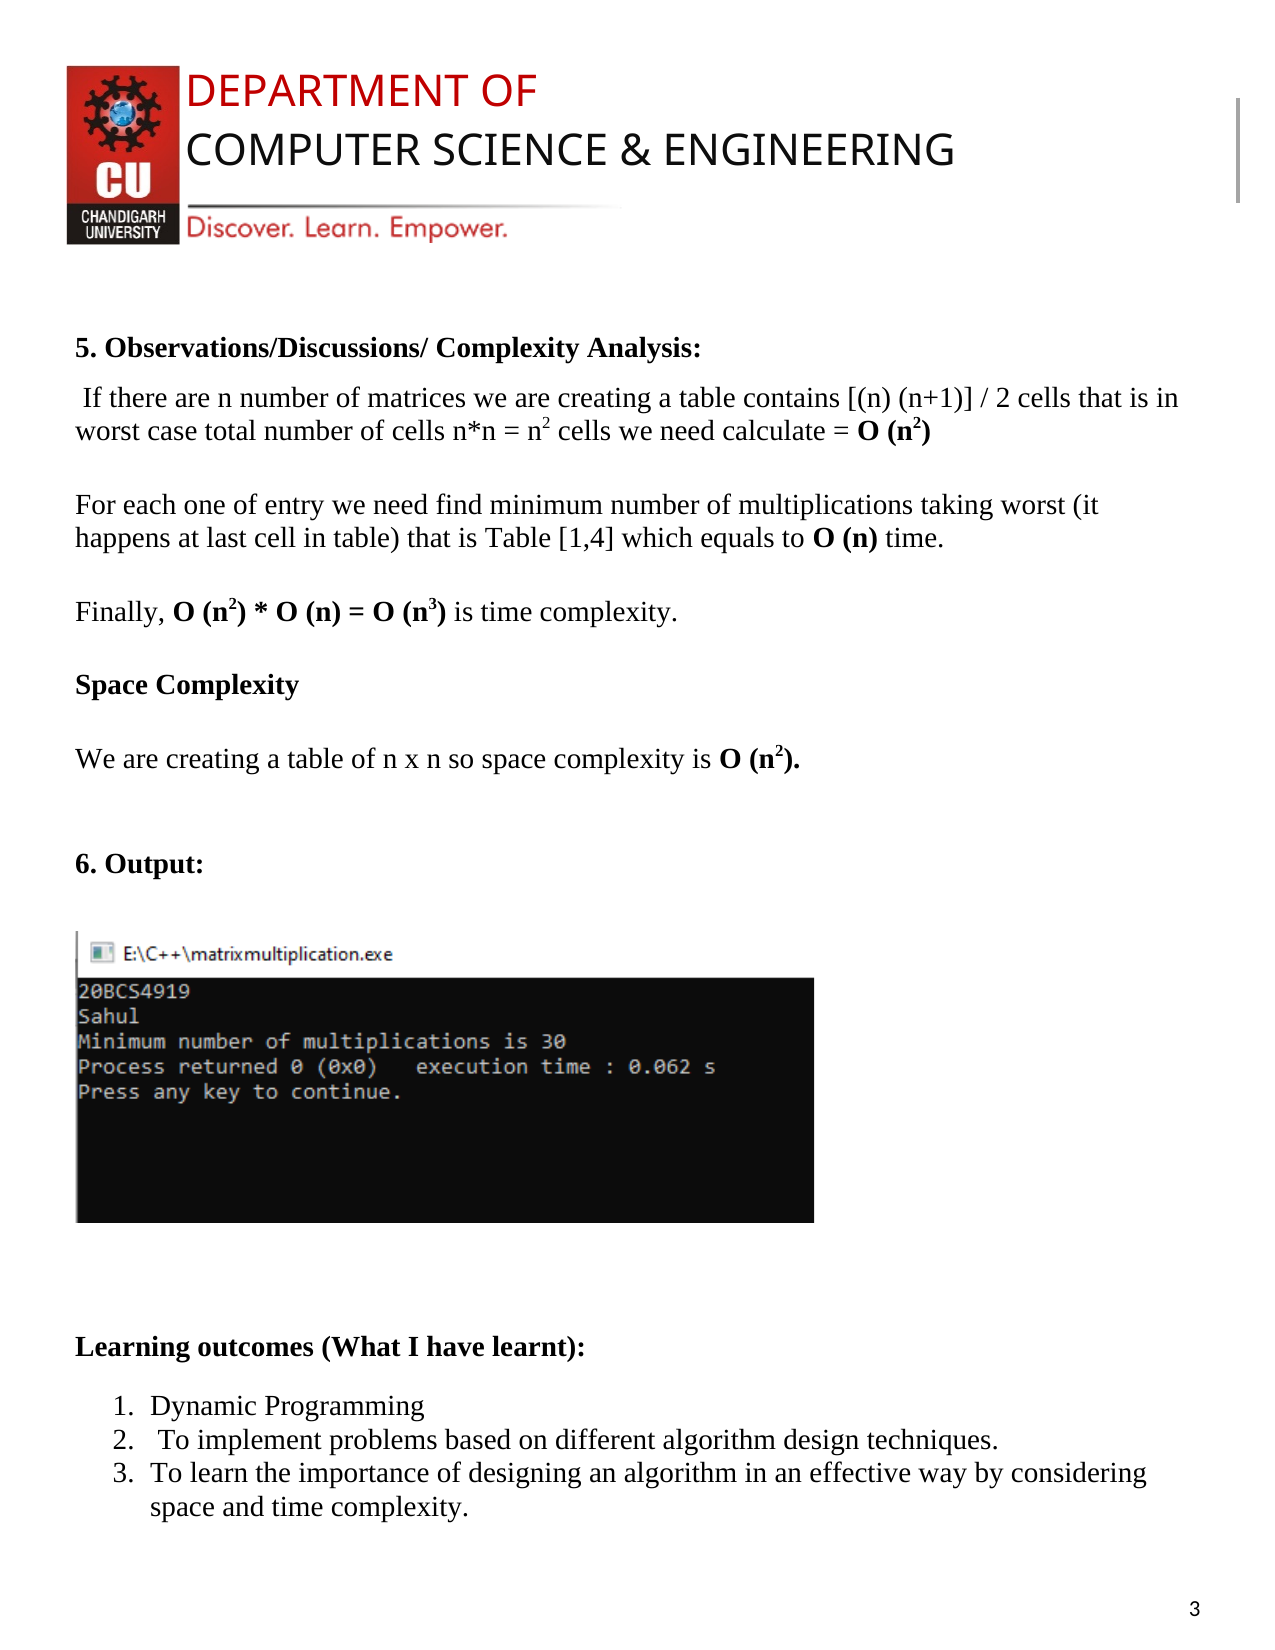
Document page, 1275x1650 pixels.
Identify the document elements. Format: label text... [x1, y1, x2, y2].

list Output: [75, 847, 1141, 880]
text Space Complexity [75, 667, 1200, 701]
text For each one of entry we need find minimum number of multiplications taking worst (it happens at last cell in table) that is Table [1,4] which equals to O (n) time. [75, 487, 1200, 554]
list Dynamic Programming [112, 1388, 1200, 1422]
picture [75, 931, 815, 1223]
text Learning outcomes (What I have learnt): [75, 1329, 1200, 1362]
list To learn the importance of designing an algorithm in an effective way by considering space and time complexity. [112, 1455, 1200, 1522]
text We are creating a table of n x n so space complexity is O (n2). [75, 741, 1200, 774]
text If there are n number of matrices we are creating a table contains [(n) (n+1)] / 2 cells that is in worst case total number of cells n*n = n2 cells we need calculate = O (n2) [75, 380, 1200, 447]
picture [66, 65, 663, 245]
list To implement problems based on different algorithm design techniques. [112, 1422, 1200, 1455]
list Observations/Discussions/ Complexity Analysis: [75, 330, 1141, 363]
text Finally, O (n2) * O (n) = O (n3) is time complexity. [75, 594, 1200, 627]
